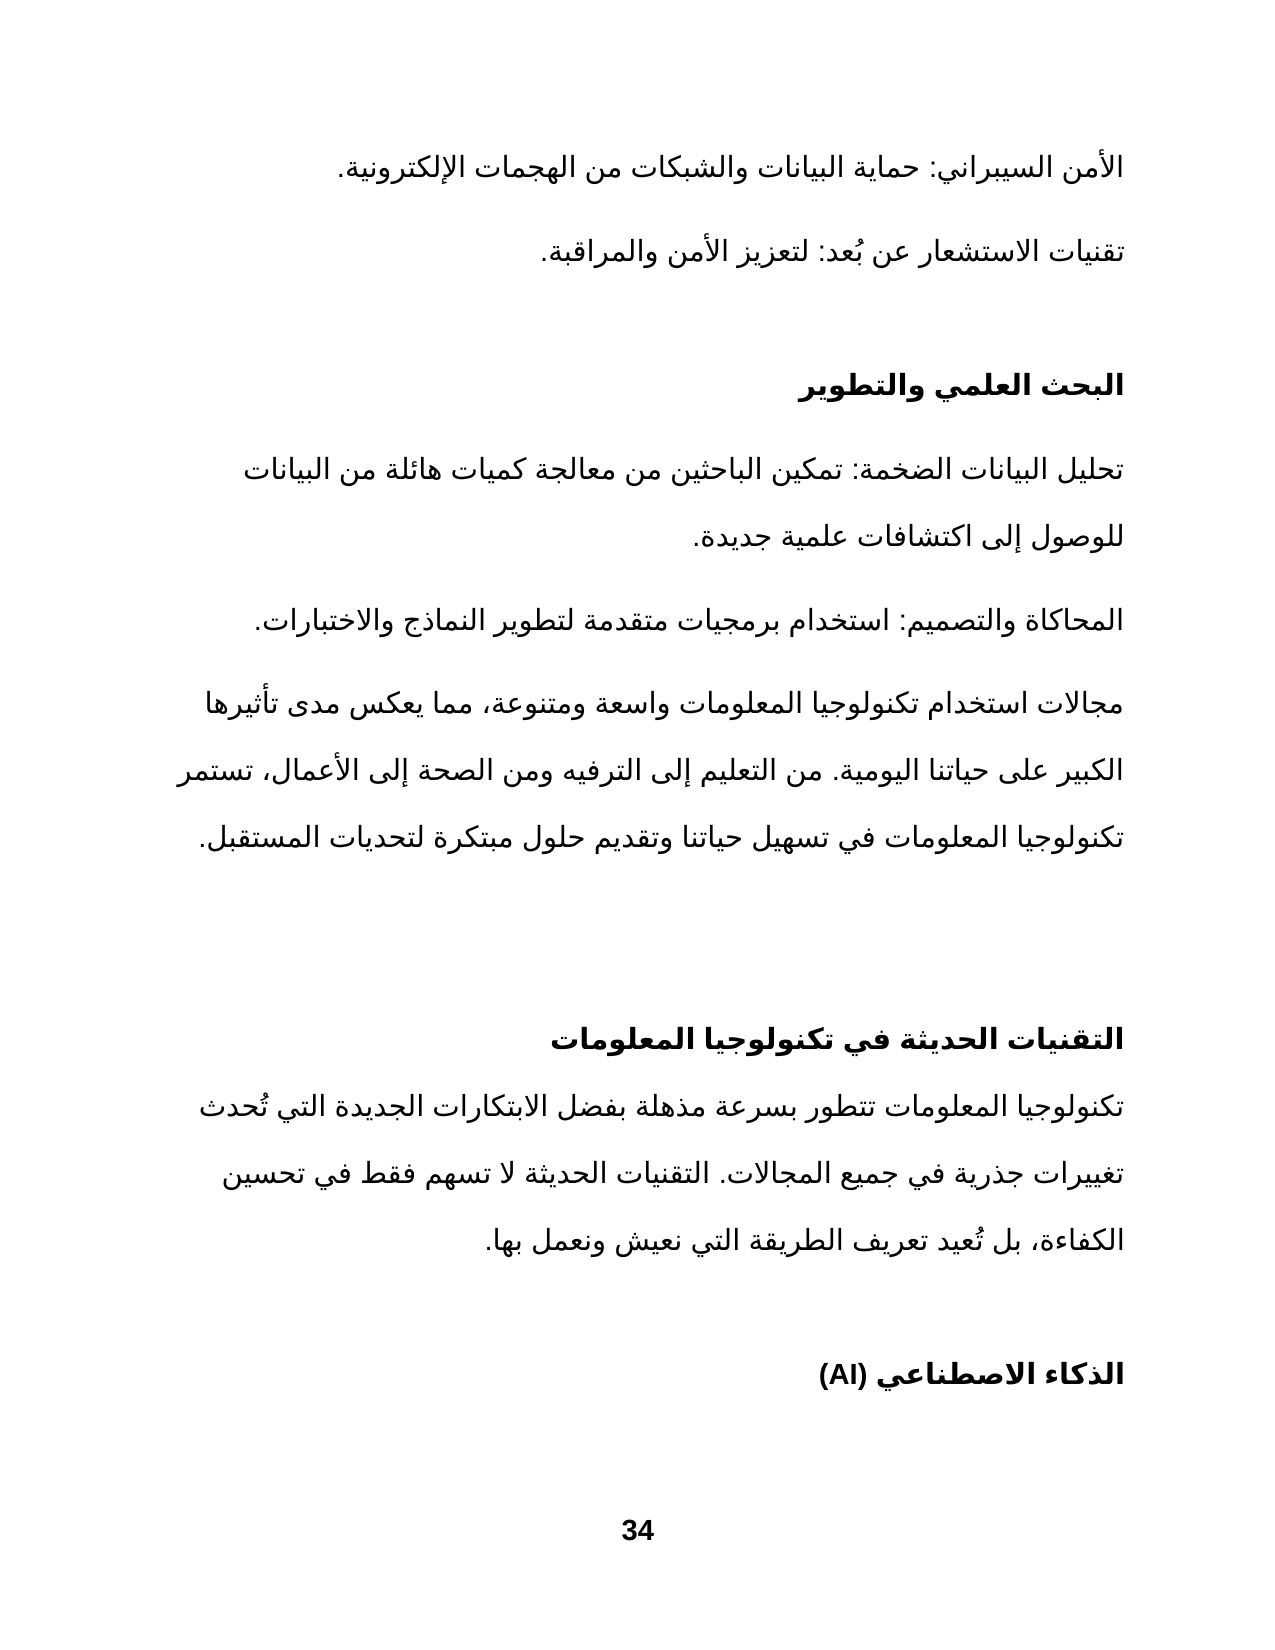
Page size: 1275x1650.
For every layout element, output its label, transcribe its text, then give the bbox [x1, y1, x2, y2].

text المحاكاة والتصميم: استخدام برمجيات متقدمة لتطوير النماذج والاختبارات. [150, 603, 1125, 636]
text التقنيات الحديثة في تكنولوجيا المعلومات تكنولوجيا المعلومات تتطور بسرعة مذهلة بفضل الابتكارات الجديدة التي تُحدث تغييرات جذرية في جميع المجالات. التقنيات الحديثة لا تسهم فقط في تحسين الكفاءة، بل تُعيد تعريف الطريقة التي نعيش ونعمل بها. [150, 1022, 1125, 1313]
text البحث العلمي والتطوير [150, 368, 1125, 402]
text مجالات استخدام تكنولوجيا المعلومات واسعة ومتنوعة، مما يعكس مدى تأثيرها الكبير على حياتنا اليومية. من التعليم إلى الترفيه ومن الصحة إلى الأعمال، تستمر تكنولوجيا المعلومات في تسهيل حياتنا وتقديم حلول مبتكرة لتحديات المستقبل. [150, 686, 1125, 977]
text الذكاء الاصطناعي (AI) [150, 1357, 1125, 1391]
text الأمن السيبراني: حماية البيانات والشبكات من الهجمات الإلكترونية. [150, 150, 1125, 183]
text تحليل البيانات الضخمة: تمكين الباحثين من معالجة كميات هائلة من البيانات للوصول إلى اكتشافات علمية جديدة. [150, 452, 1125, 552]
text تقنيات الاستشعار عن بُعد: لتعزيز الأمن والمراقبة. [150, 234, 1125, 323]
